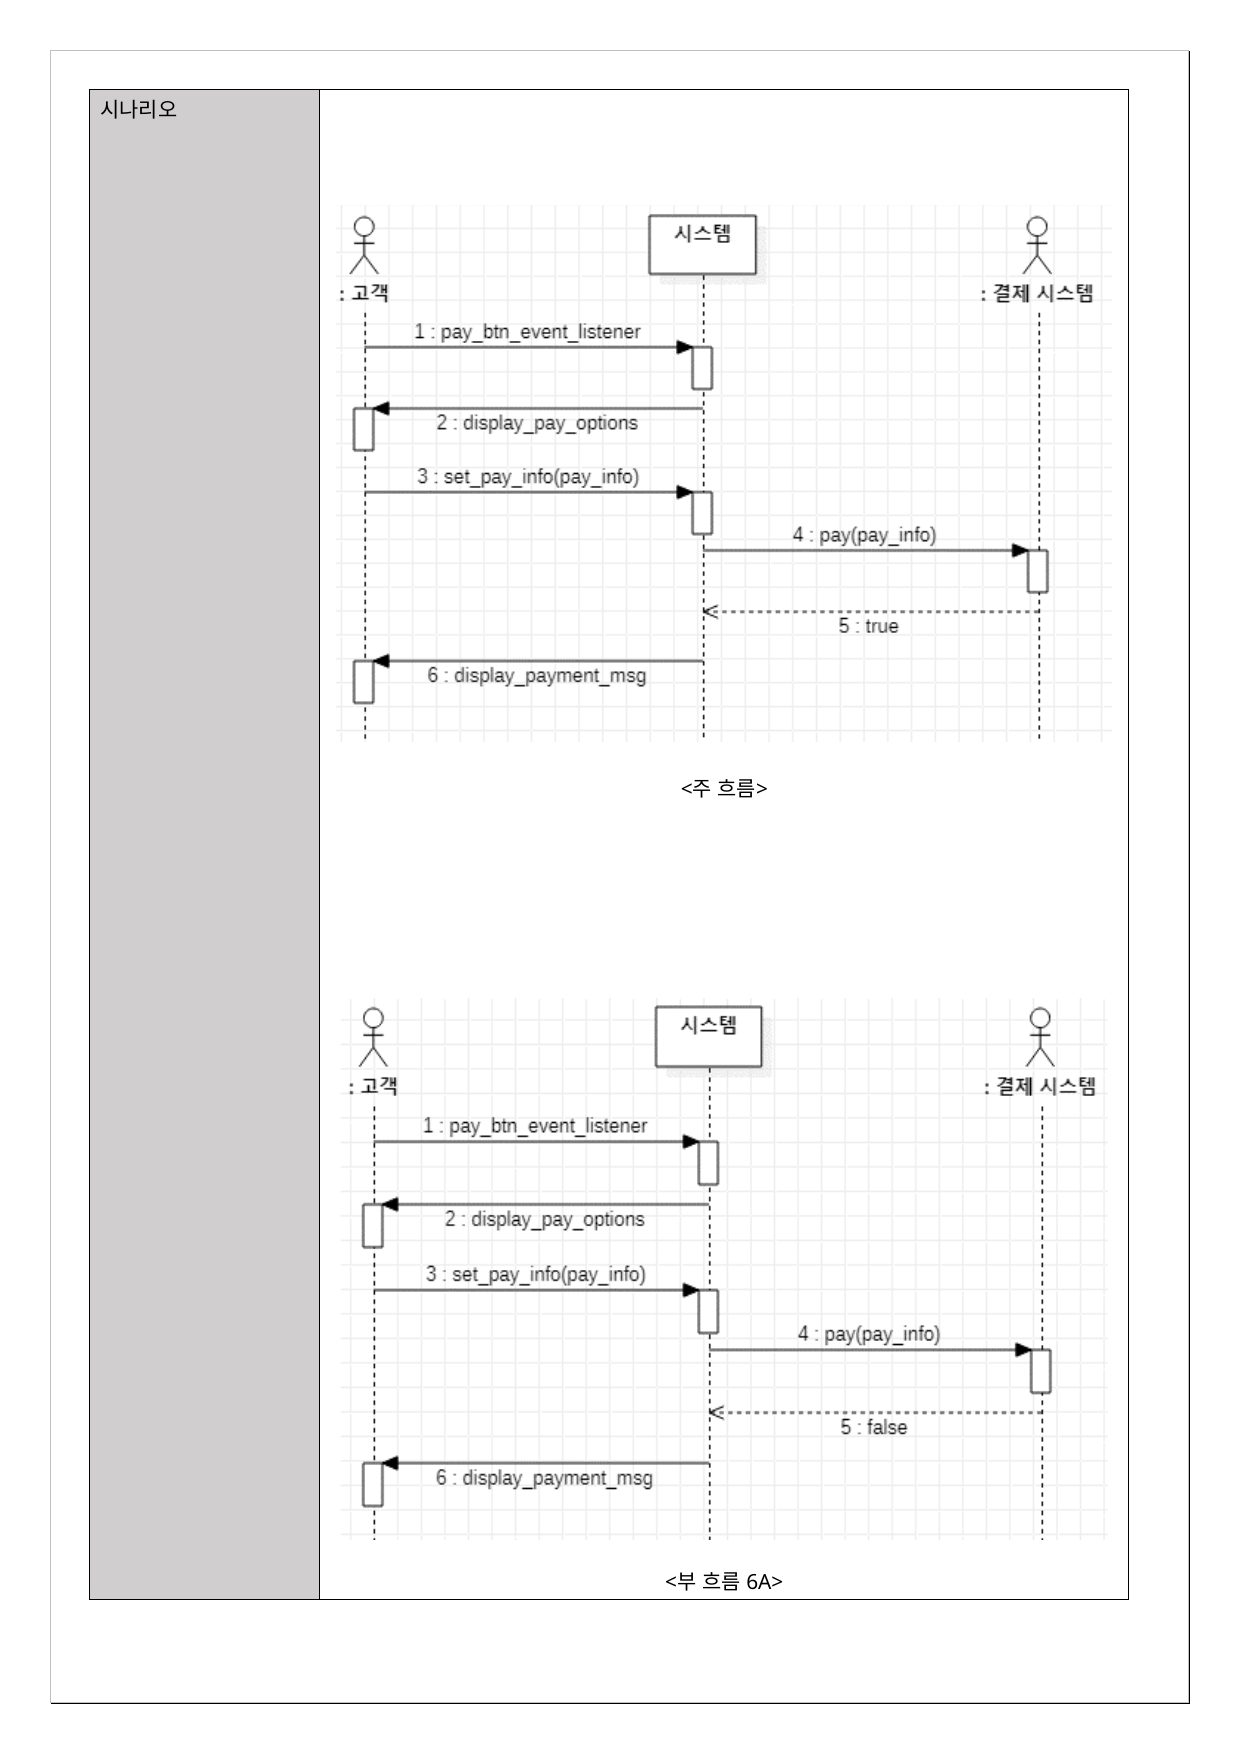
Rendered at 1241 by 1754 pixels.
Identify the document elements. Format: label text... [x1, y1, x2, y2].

picture [335, 205, 1113, 742]
picture [340, 998, 1108, 1540]
table_cell <주 흐름> <부 흐름 6A> [320, 90, 1128, 1599]
table_cell 시나리오 [90, 90, 319, 1599]
